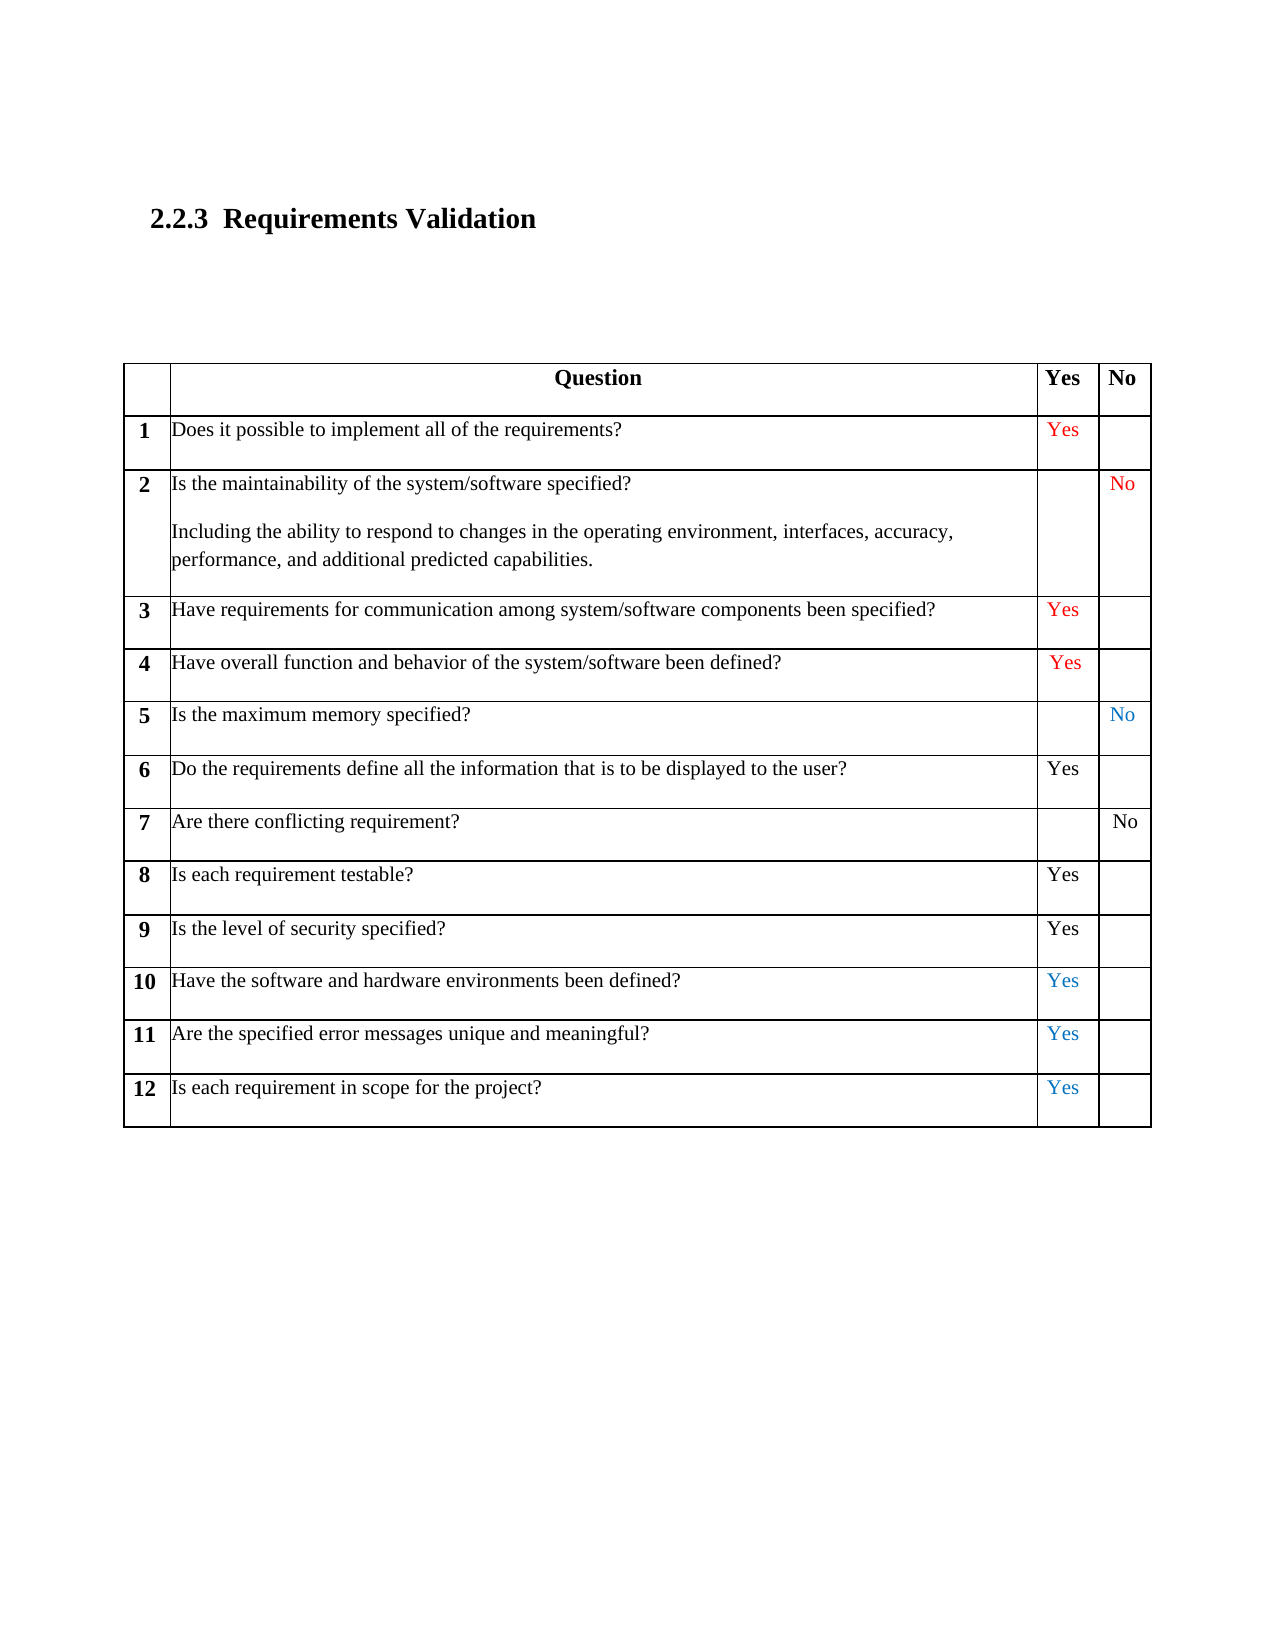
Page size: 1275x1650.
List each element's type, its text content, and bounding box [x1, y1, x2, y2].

table_cell 9 [125, 916, 170, 967]
table_cell [1038, 471, 1098, 596]
table_cell 2 [125, 471, 170, 596]
table_cell 1 [125, 417, 170, 469]
table_cell [1100, 862, 1150, 914]
table_cell Have overall function and behavior of the system/software been defined? [171, 650, 1037, 701]
table_cell [1100, 1021, 1150, 1073]
table_cell Is each requirement in scope for the project? [171, 1075, 1037, 1126]
table_cell [1100, 968, 1150, 1019]
table_cell Yes [1038, 916, 1098, 967]
table_cell 5 [125, 702, 170, 755]
table_cell No [1100, 702, 1150, 755]
table_header Yes [1038, 364, 1098, 415]
table_cell No [1100, 471, 1150, 596]
table_cell Have the software and hardware environments been defined? [171, 968, 1037, 1019]
table_cell Are there conflicting requirement? [171, 809, 1037, 860]
table_cell 10 [125, 968, 170, 1019]
table_cell [1038, 809, 1098, 860]
table_cell Does it possible to implement all of the requirements? [171, 417, 1037, 469]
text 2.2.3 Requirements Validation [150, 201, 1125, 234]
table_cell [1100, 597, 1150, 648]
table_cell Is the maximum memory specified? [171, 702, 1037, 755]
table_header Question [171, 364, 1037, 415]
table_cell Yes [1038, 1021, 1098, 1073]
table_cell [1100, 650, 1150, 701]
table_cell Yes [1038, 417, 1098, 469]
table_cell [1100, 916, 1150, 967]
table_cell [1100, 1075, 1150, 1126]
table_cell Yes [1038, 968, 1098, 1019]
table_cell 8 [125, 862, 170, 914]
table_cell 11 [125, 1021, 170, 1073]
table_cell Yes [1038, 862, 1098, 914]
table_cell [1100, 417, 1150, 469]
table_header No [1100, 364, 1150, 415]
table_cell 3 [125, 597, 170, 648]
table_cell Yes [1038, 650, 1098, 701]
table_cell Yes [1038, 597, 1098, 648]
table_cell 6 [125, 756, 170, 807]
table_cell Do the requirements define all the information that is to be displayed to the user? [171, 756, 1037, 807]
table_cell Have requirements for communication among system/software components been specified? [171, 597, 1037, 648]
table_cell 4 [125, 650, 170, 701]
table_cell Is the maintainability of the system/software specified? Including the ability to respond to changes in the operating environment, interfaces, accuracy, performance, and additional predicted capabilities. [171, 471, 1037, 596]
table_cell Is each requirement testable? [171, 862, 1037, 914]
table_cell Is the level of security specified? [171, 916, 1037, 967]
table_cell 7 [125, 809, 170, 860]
table_header [125, 364, 170, 415]
table_cell Yes [1038, 1075, 1098, 1126]
table_cell 12 [125, 1075, 170, 1126]
table_cell No [1100, 809, 1150, 860]
table_cell Are the specified error messages unique and meaningful? [171, 1021, 1037, 1073]
table_cell [1038, 702, 1098, 755]
table_cell [1100, 756, 1150, 807]
table_cell Yes [1038, 756, 1098, 807]
